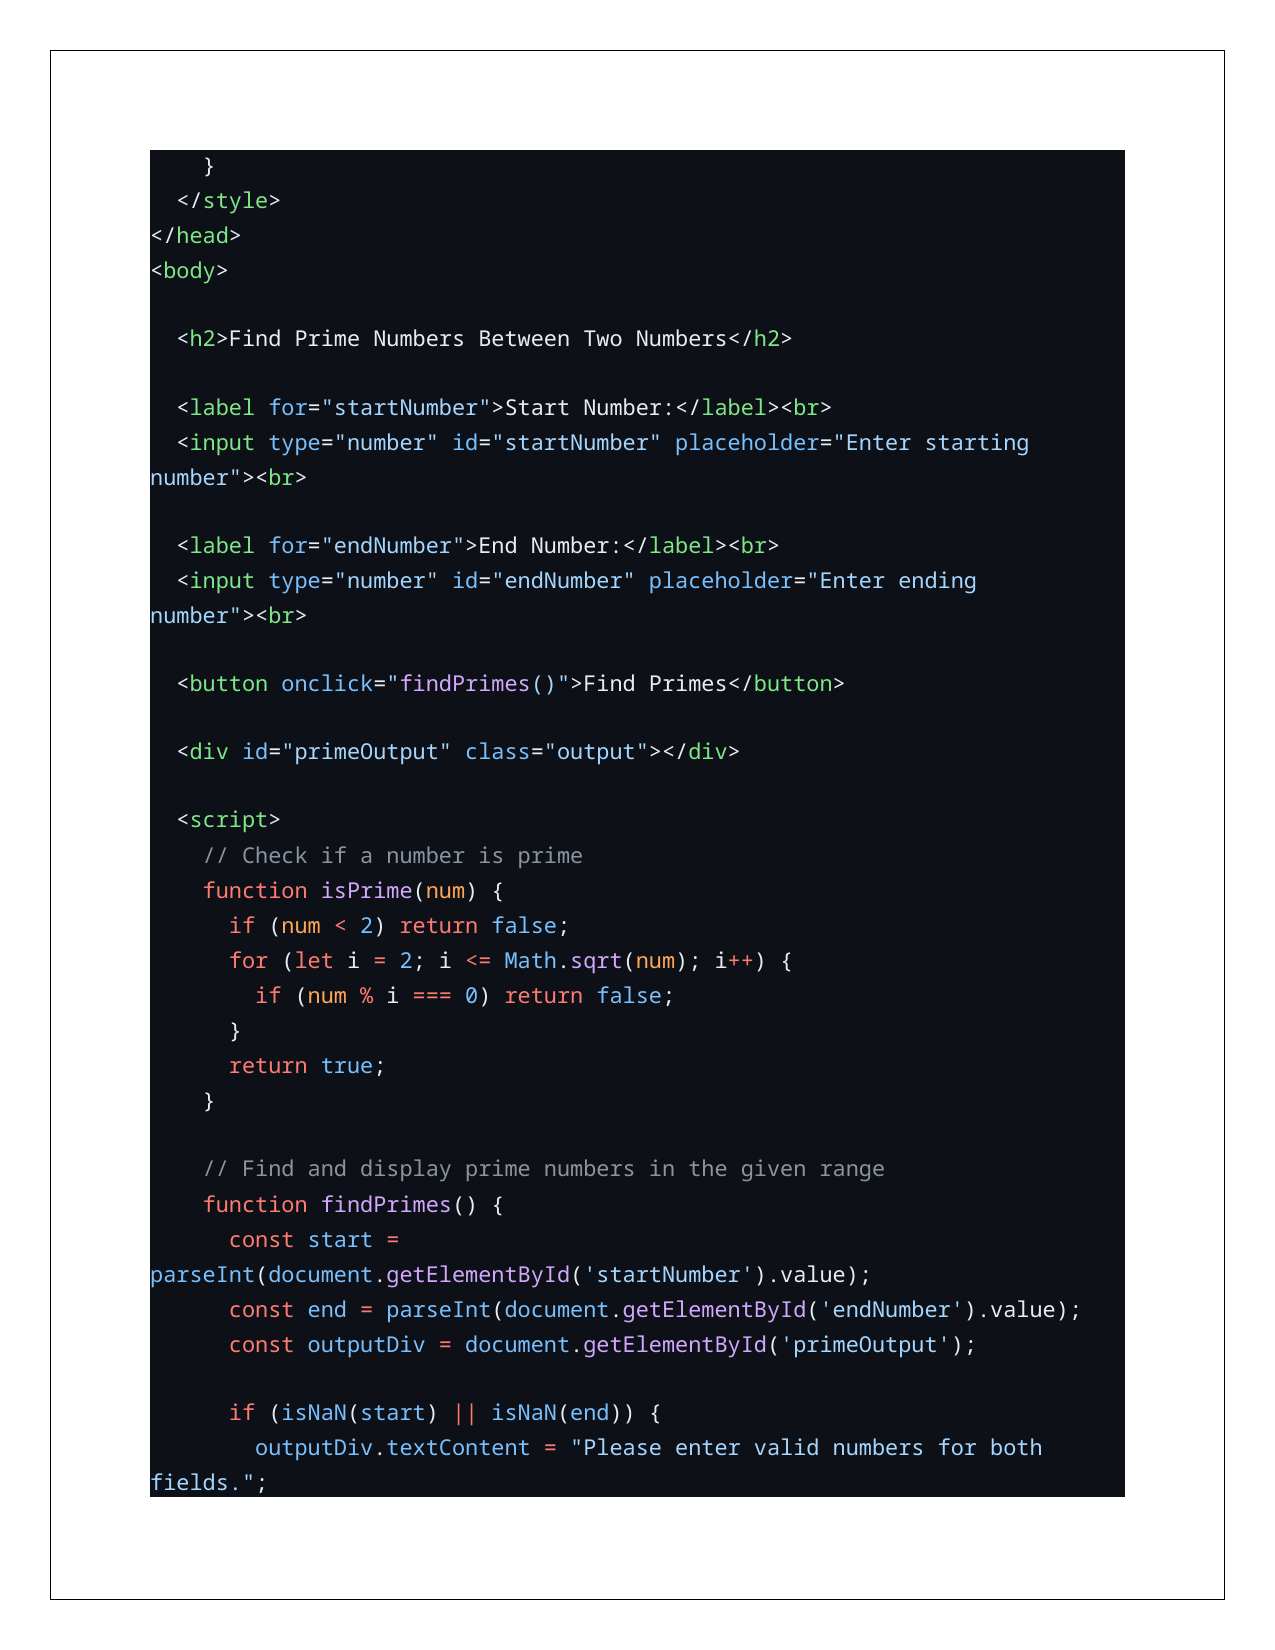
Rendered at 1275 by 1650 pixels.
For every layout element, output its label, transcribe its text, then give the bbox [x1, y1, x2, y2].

text if (isNaN(start) || isNaN(end)) { [150, 1397, 1125, 1427]
text <button onclick="findPrimes()">Find Primes</button> [150, 668, 1125, 698]
text if (num < 2) return false; [150, 910, 1125, 939]
text if (num % i === 0) return false; [150, 980, 1125, 1010]
text function findPrimes() { [150, 1188, 1125, 1218]
text function isPrime(num) { [150, 875, 1125, 904]
text </style> [150, 185, 1125, 215]
text const end = parseInt(document.getElementById('endNumber').value); [150, 1294, 1125, 1324]
text // Find and display prime numbers in the given range [150, 1153, 1125, 1183]
text </head> [150, 220, 1125, 250]
text <body> [150, 255, 1125, 285]
text } [150, 1015, 1125, 1045]
text <label for="startNumber">Start Number:</label><br> [150, 392, 1125, 421]
text <div id="primeOutput" class="output"></div> [150, 736, 1125, 766]
text <script> [150, 804, 1125, 834]
text <label for="endNumber">End Number:</label><br> [150, 530, 1125, 560]
text const outputDiv = document.getElementById('primeOutput'); [150, 1329, 1125, 1359]
text <input type="number" id="startNumber" placeholder="Enter starting number"><br> [150, 427, 1125, 492]
text const start = parseInt(document.getElementById('startNumber').value); [150, 1224, 1125, 1288]
text // Check if a number is prime [150, 839, 1125, 869]
text } [150, 1085, 1125, 1115]
text <h2>Find Prime Numbers Between Two Numbers</h2> [150, 323, 1125, 353]
text for (let i = 2; i <= Math.sqrt(num); i++) { [150, 945, 1125, 975]
text } [150, 150, 1125, 180]
text <input type="number" id="endNumber" placeholder="Enter ending number"><br> [150, 565, 1125, 630]
text outputDiv.textContent = "Please enter valid numbers for both fields."; [150, 1432, 1125, 1497]
text return true; [150, 1050, 1125, 1080]
